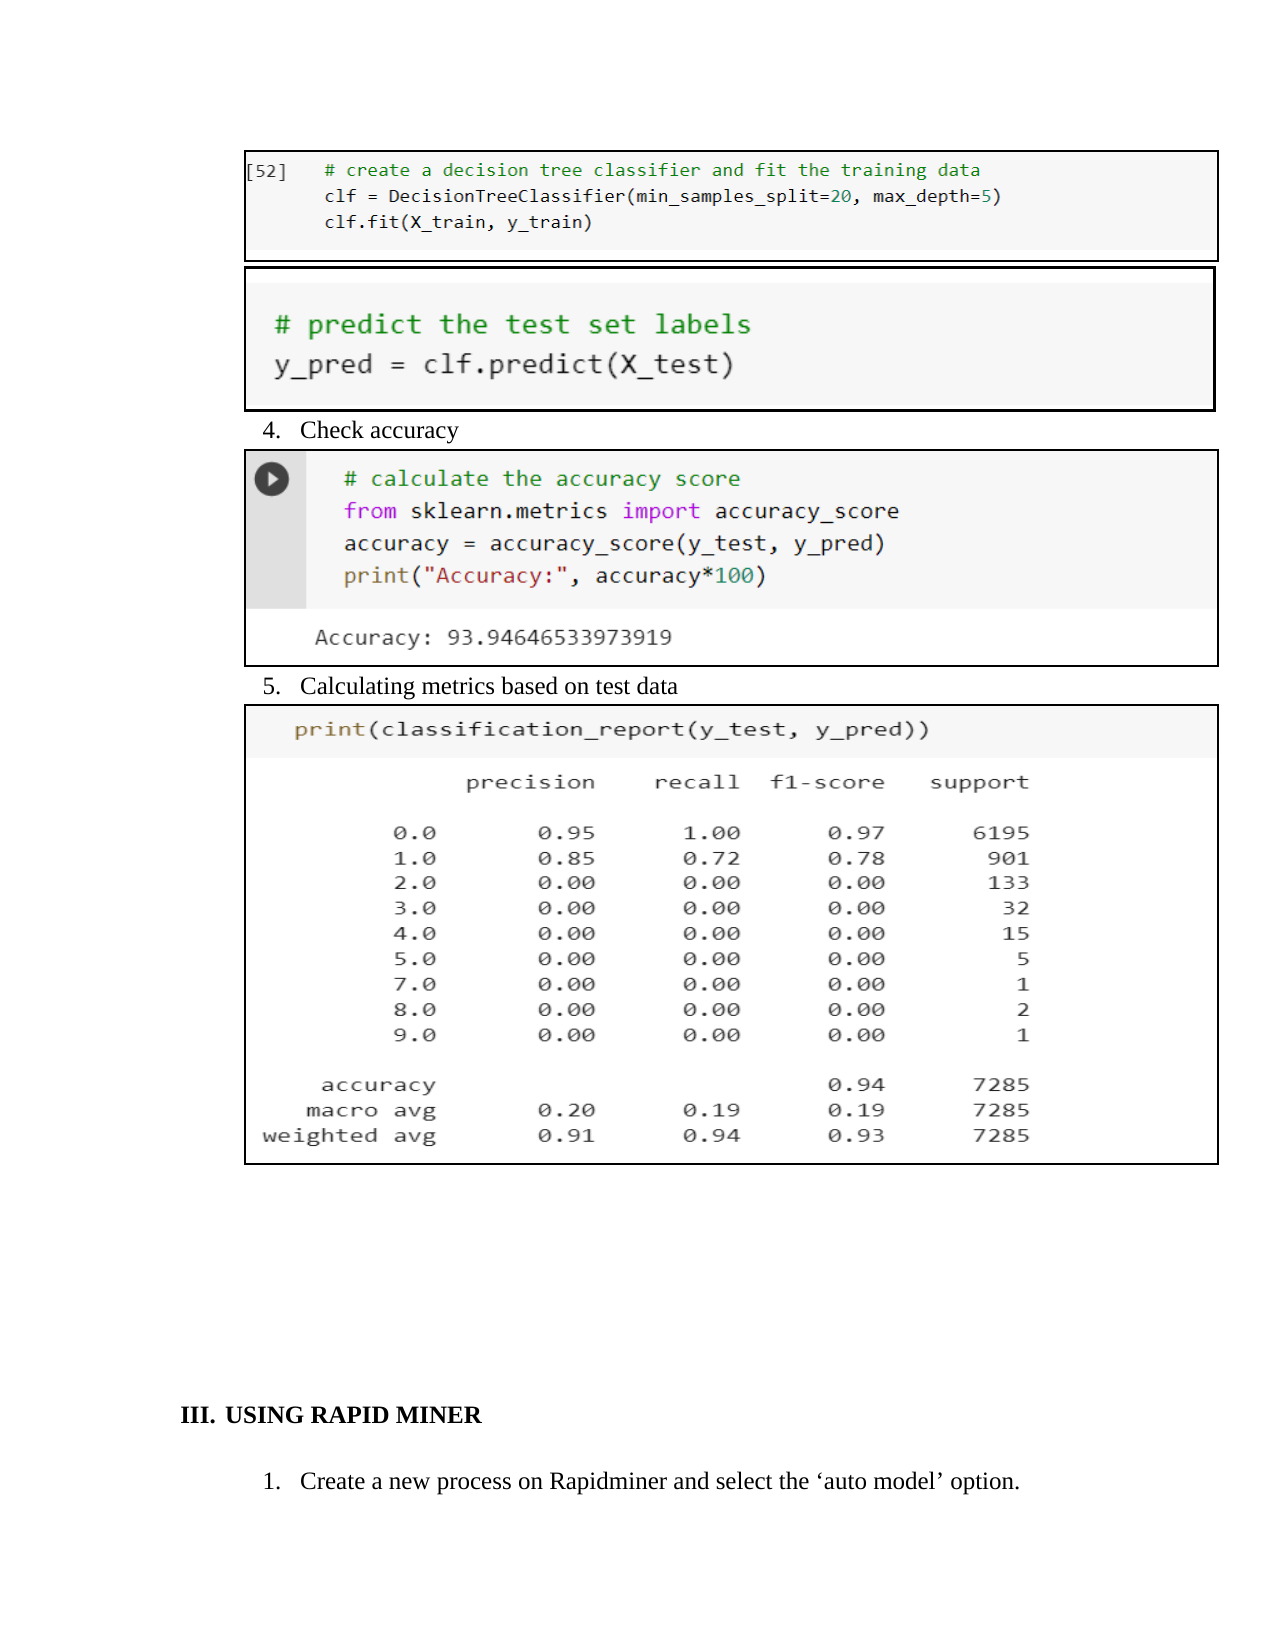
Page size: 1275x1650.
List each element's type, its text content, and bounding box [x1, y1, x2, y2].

picture [246, 152, 1217, 260]
list Create a new process on Rapidminer and select the ‘auto model’ option. [262, 1466, 1125, 1494]
list Calculating metrics based on test data [262, 671, 1125, 700]
list Check accuracy [262, 416, 1125, 444]
list USING RAPID MINER [216, 1400, 1125, 1428]
picture [246, 451, 1217, 665]
picture [246, 269, 1213, 409]
picture [246, 706, 1217, 1163]
